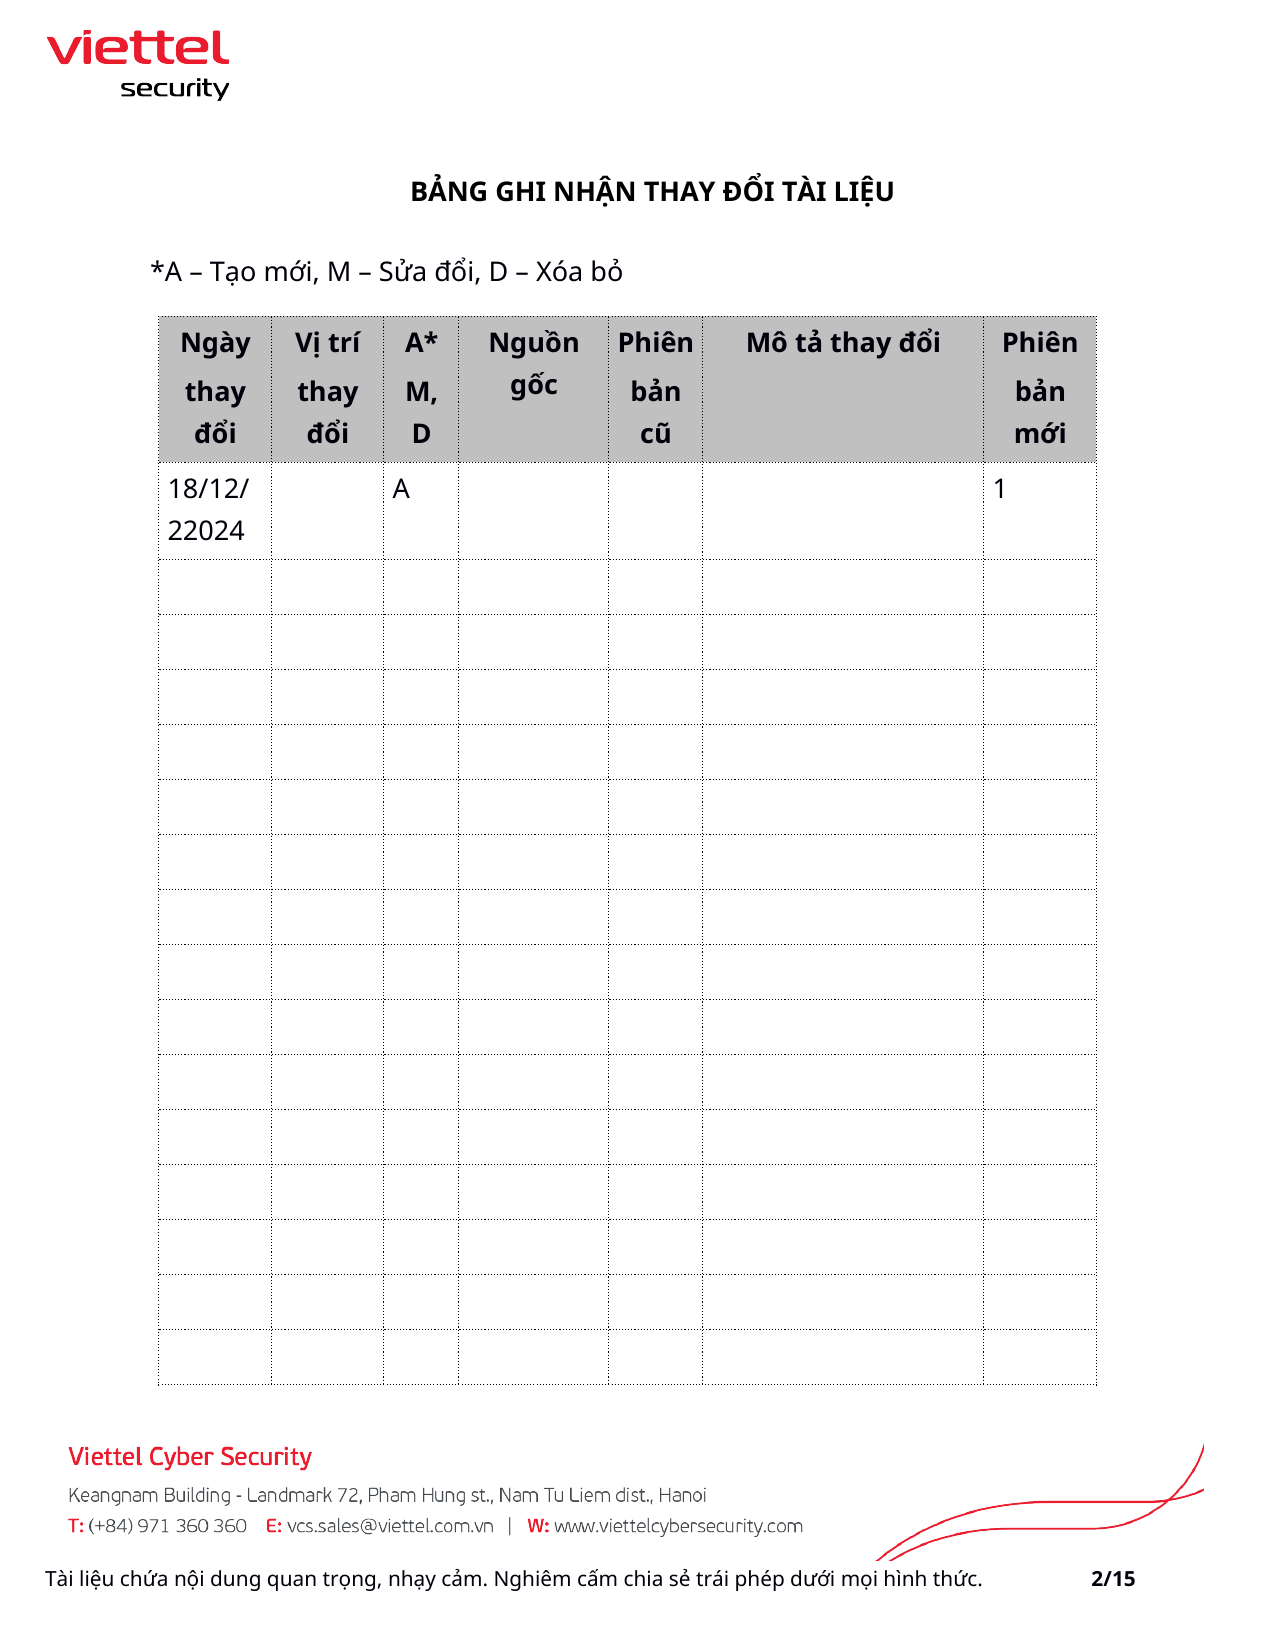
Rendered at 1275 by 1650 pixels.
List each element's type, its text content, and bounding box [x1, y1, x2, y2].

table_cell [459, 1164, 609, 1219]
table_cell [459, 1329, 609, 1384]
table_cell [271, 614, 384, 669]
table_header Ngày thay đổi [159, 316, 271, 462]
table_cell [384, 724, 459, 779]
table_cell [384, 999, 459, 1054]
table_cell [984, 614, 1096, 669]
table_cell [609, 944, 703, 999]
table_cell [459, 724, 609, 779]
table_cell [271, 1054, 384, 1109]
table_cell [459, 1054, 609, 1109]
table_cell [703, 1109, 984, 1164]
table_cell [159, 999, 271, 1054]
table_cell [609, 669, 703, 724]
table_cell [271, 462, 384, 559]
table_cell [984, 779, 1096, 834]
table_cell [459, 889, 609, 944]
picture [46, 30, 230, 101]
picture [2, 1417, 1204, 1561]
table_cell [703, 999, 984, 1054]
table_cell [384, 669, 459, 724]
table_cell [384, 1274, 459, 1329]
table_cell [159, 1109, 271, 1164]
table_cell [271, 559, 384, 614]
table_cell [609, 1054, 703, 1109]
table_cell [609, 462, 703, 559]
table_cell [609, 889, 703, 944]
table_cell [384, 614, 459, 669]
table_cell [159, 1329, 271, 1384]
table_cell [384, 1109, 459, 1164]
table_cell [703, 559, 984, 614]
table_cell [609, 1329, 703, 1384]
table_cell [271, 944, 384, 999]
table_cell [703, 1164, 984, 1219]
table_cell [703, 462, 984, 559]
table_cell A [384, 462, 459, 559]
table_cell [984, 1164, 1096, 1219]
table_cell [703, 834, 984, 889]
table_cell [703, 779, 984, 834]
table_cell [984, 1054, 1096, 1109]
table_cell [459, 834, 609, 889]
table_cell [159, 724, 271, 779]
table_cell [271, 1164, 384, 1219]
table_cell [459, 559, 609, 614]
table_cell [159, 889, 271, 944]
table_header A* M, D [384, 316, 459, 462]
table_cell [159, 1274, 271, 1329]
table_cell [271, 724, 384, 779]
table_cell [159, 834, 271, 889]
table_cell [609, 999, 703, 1054]
table_cell [459, 669, 609, 724]
table_cell [384, 1329, 459, 1384]
table_cell [271, 1109, 384, 1164]
table_cell [459, 944, 609, 999]
table_cell [459, 1109, 609, 1164]
table_cell [984, 1219, 1096, 1274]
table_cell [984, 559, 1096, 614]
table_cell [984, 1109, 1096, 1164]
text BẢNG GHI NHẬN THAY ĐỔI TÀI LIỆU [150, 172, 1155, 209]
table_cell [609, 779, 703, 834]
table_cell 18/12/22024 [159, 462, 271, 559]
table_header Vị trí thay đổi [271, 316, 384, 462]
table_cell [384, 1219, 459, 1274]
table_cell [609, 1109, 703, 1164]
table_cell [271, 1219, 384, 1274]
table_cell [384, 1054, 459, 1109]
table_cell [384, 1164, 459, 1219]
table_cell [703, 614, 984, 669]
table_cell [459, 614, 609, 669]
table_cell [159, 1219, 271, 1274]
table_cell [159, 669, 271, 724]
table_header Nguồn gốc [459, 316, 609, 462]
table_cell [609, 1219, 703, 1274]
table_cell 1 [984, 462, 1096, 559]
table_cell [384, 779, 459, 834]
table_cell [703, 944, 984, 999]
table_cell [703, 1274, 984, 1329]
table_cell [609, 559, 703, 614]
table_cell [703, 1329, 984, 1384]
table_cell [984, 999, 1096, 1054]
table_cell [384, 889, 459, 944]
table_cell [459, 999, 609, 1054]
table_cell [384, 834, 459, 889]
table_cell [703, 1219, 984, 1274]
table_header Phiên bản cũ [609, 316, 703, 462]
table_cell [459, 462, 609, 559]
table_cell [984, 889, 1096, 944]
table_cell [459, 1219, 609, 1274]
table_cell [984, 669, 1096, 724]
table_cell [609, 614, 703, 669]
table_cell [159, 944, 271, 999]
table_cell [159, 1054, 271, 1109]
table_cell [459, 1274, 609, 1329]
table_cell [159, 779, 271, 834]
table_cell [703, 724, 984, 779]
table_cell [271, 779, 384, 834]
table_cell [984, 1274, 1096, 1329]
table_cell [384, 559, 459, 614]
table_cell [459, 779, 609, 834]
table_cell [271, 834, 384, 889]
table_cell [984, 724, 1096, 779]
table_cell [384, 944, 459, 999]
table_cell [609, 724, 703, 779]
table_cell [984, 944, 1096, 999]
table_cell [271, 669, 384, 724]
table_cell [159, 1164, 271, 1219]
table_cell [609, 834, 703, 889]
table_cell [703, 889, 984, 944]
table_cell [271, 999, 384, 1054]
table_cell [609, 1274, 703, 1329]
table_header Phiên bản mới [984, 316, 1096, 462]
table_cell [984, 834, 1096, 889]
table_cell [703, 1054, 984, 1109]
table_cell [271, 1274, 384, 1329]
table_cell [609, 1164, 703, 1219]
table_cell [159, 559, 271, 614]
table_cell [984, 1329, 1096, 1384]
table_cell [271, 1329, 384, 1384]
table_cell [271, 889, 384, 944]
table_cell [159, 614, 271, 669]
text *A – Tạo mới, M – Sửa đổi, D – Xóa bỏ [150, 253, 1155, 290]
table_cell [703, 669, 984, 724]
table_header Mô tả thay đổi [703, 316, 984, 462]
